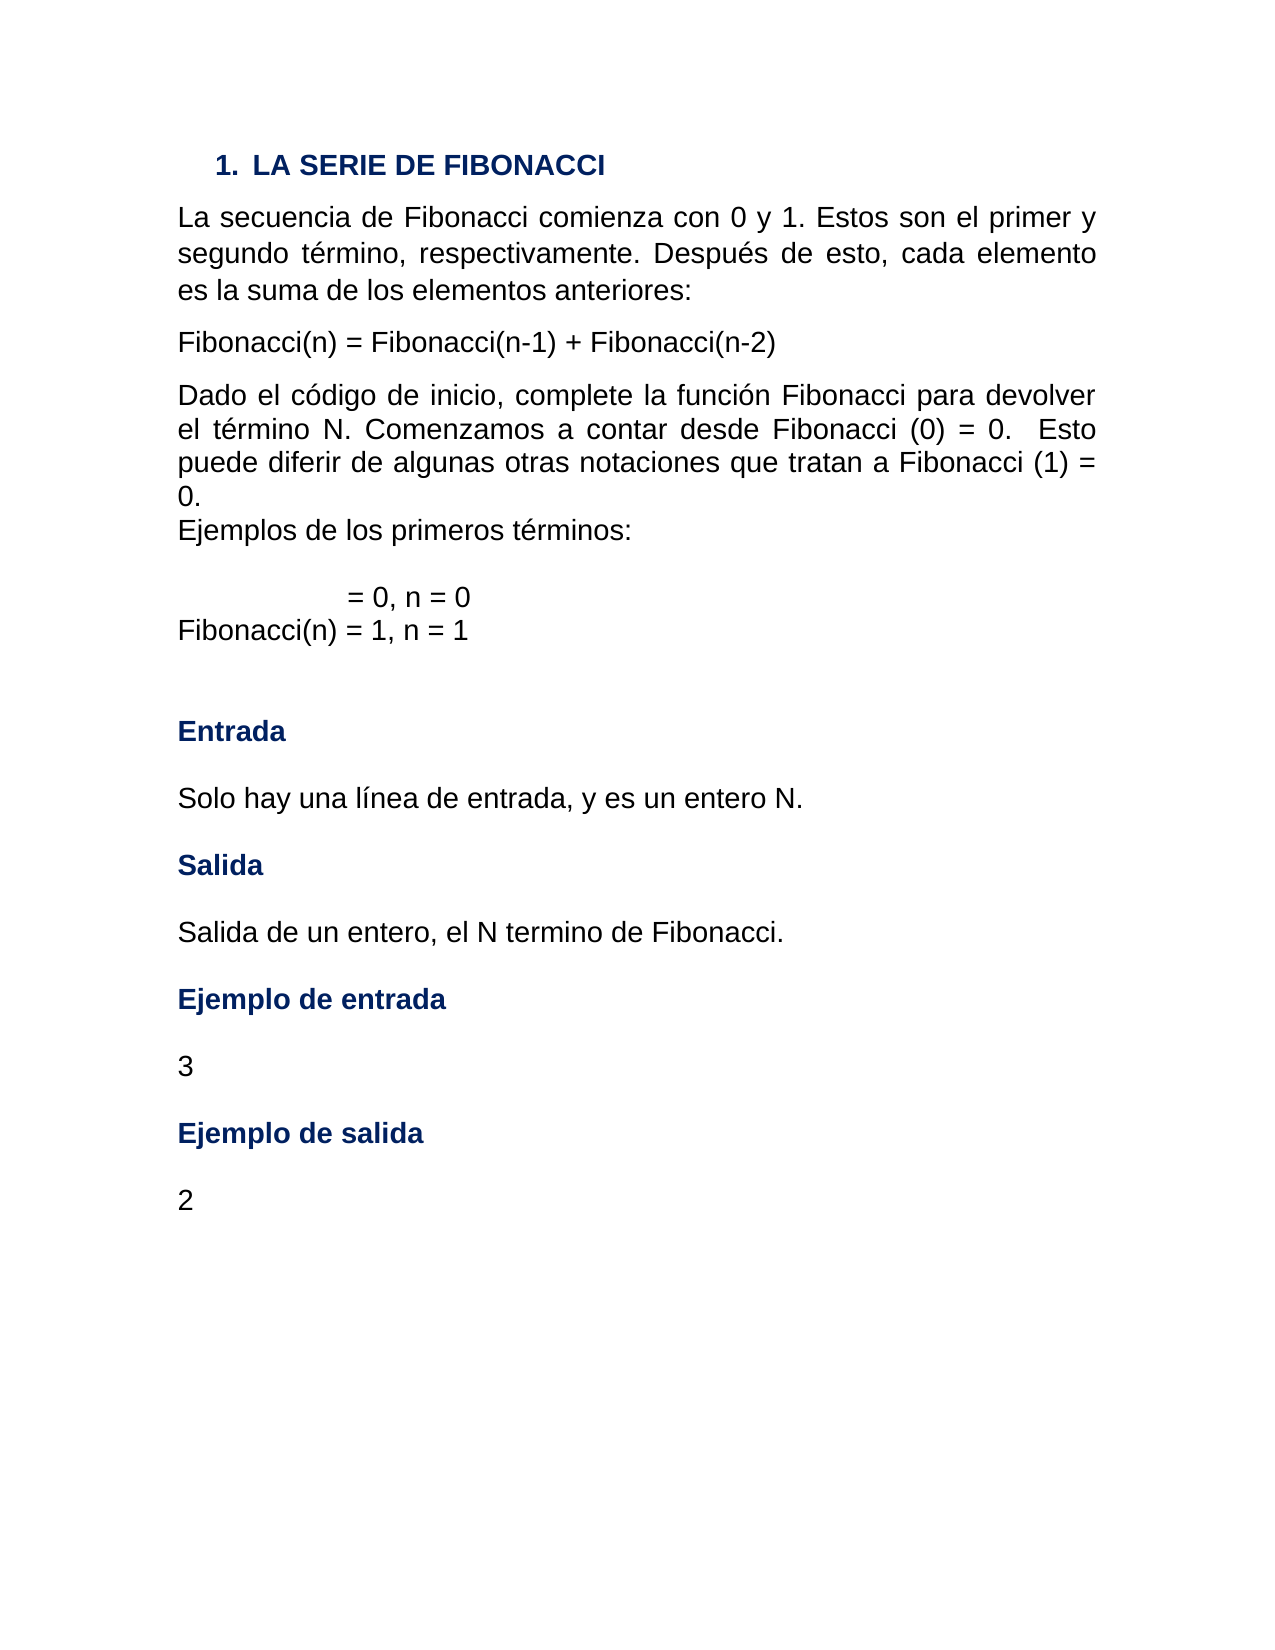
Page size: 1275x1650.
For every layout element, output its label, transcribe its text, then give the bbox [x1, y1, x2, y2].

text La secuencia de Fibonacci comienza con 0 y 1. Estos son el primer y segundo término, respectivamente. Después de esto, cada elemento es la suma de los elementos anteriores: [177, 200, 1098, 306]
text Dado el código de inicio, complete la función Fibonacci para devolver el término N. Comenzamos a contar desde Fibonacci (0) = 0. Esto puede diferir de algunas otras notaciones que tratan a Fibonacci (1) = 0. [177, 378, 1098, 512]
text = 0, n = 0 [177, 579, 1098, 613]
text 3 [177, 1049, 1098, 1083]
text Solo hay una línea de entrada, y es un entero N. [177, 781, 1098, 814]
list LA SERIE DE FIBONACCI [215, 148, 1098, 181]
text Entrada [177, 714, 1098, 747]
text Ejemplo de entrada [177, 982, 1098, 1016]
text Ejemplos de los primeros términos: [177, 512, 1098, 546]
text Fibonacci(n) = Fibonacci(n-1) + Fibonacci(n-2) [177, 326, 1098, 359]
text Salida [177, 848, 1098, 881]
text Salida de un entero, el N termino de Fibonacci. [177, 915, 1098, 948]
text 2 [177, 1183, 1098, 1217]
text Ejemplo de salida [177, 1116, 1098, 1150]
text Fibonacci(n) = 1, n = 1 [177, 613, 1098, 647]
